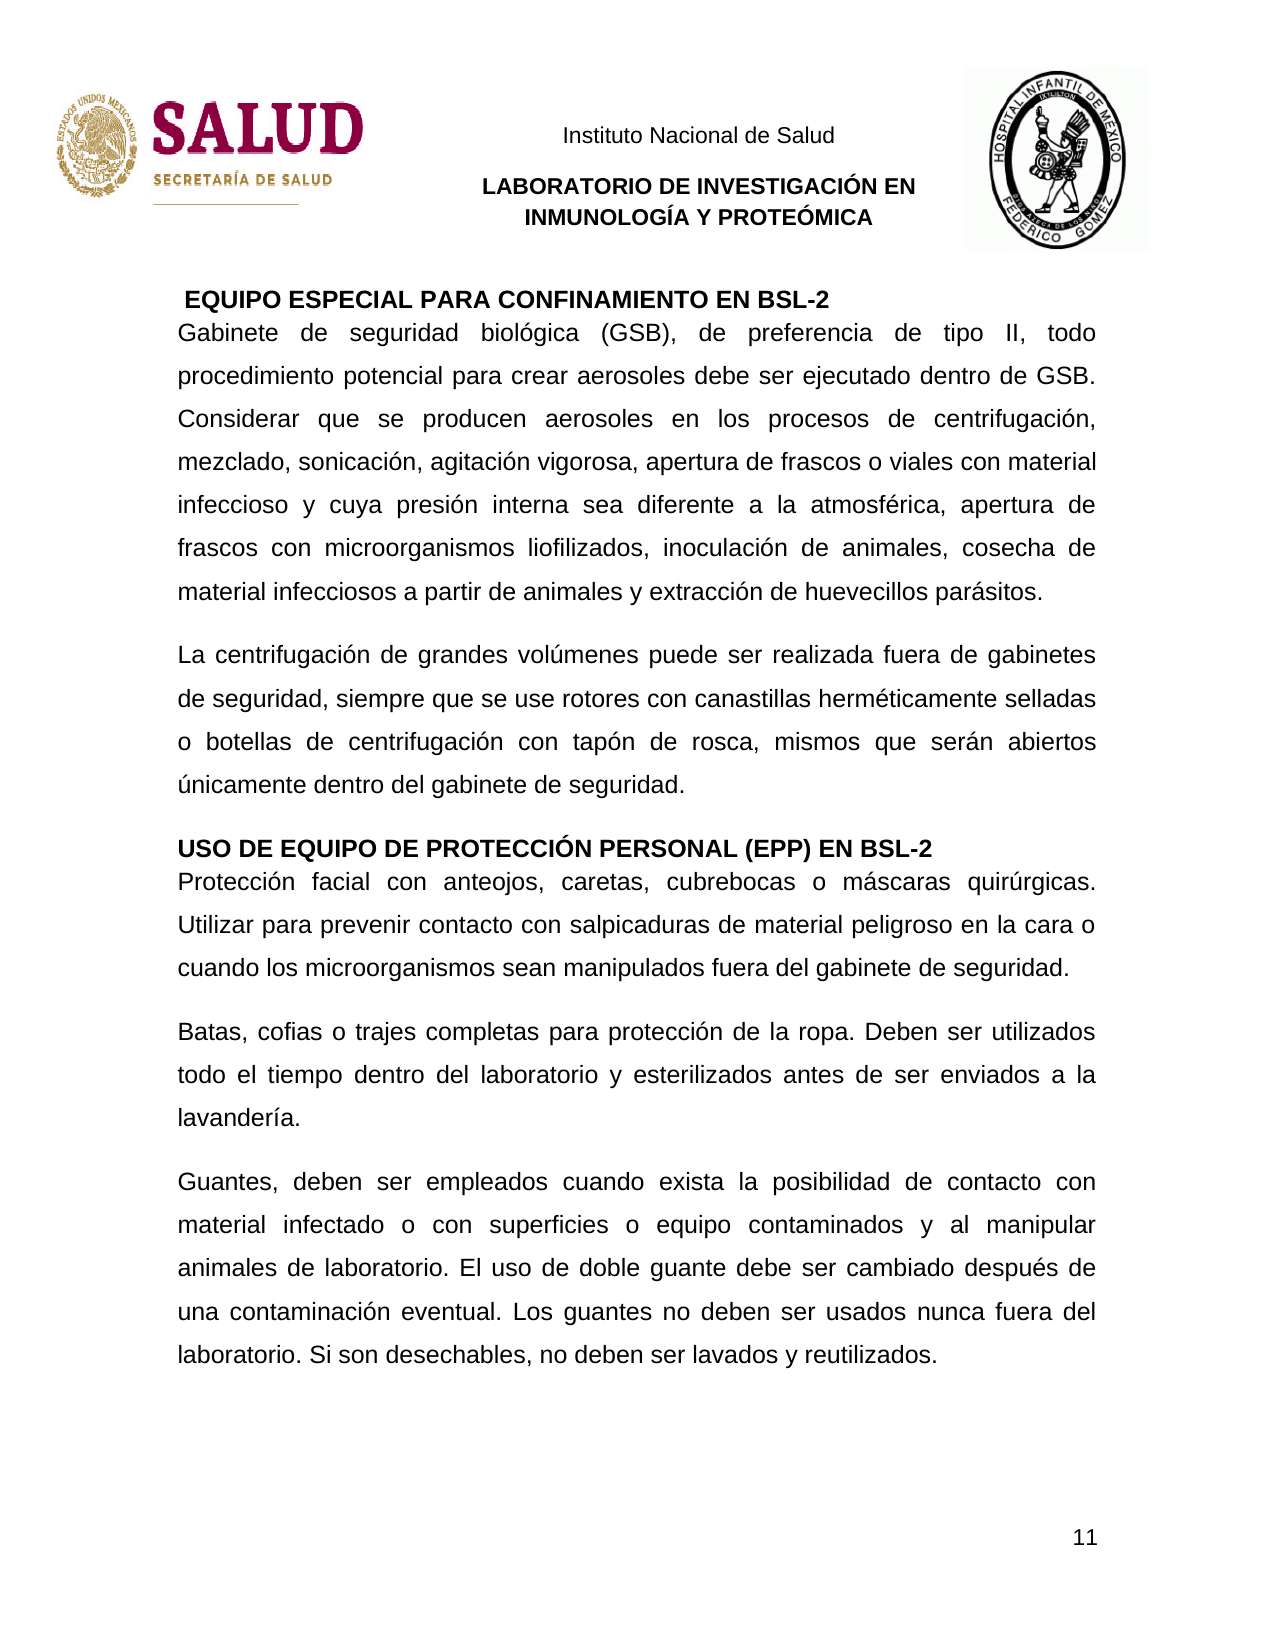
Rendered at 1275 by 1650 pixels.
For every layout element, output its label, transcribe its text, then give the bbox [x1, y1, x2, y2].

text La centrifugación de grandes volúmenes puede ser realizada fuera de gabinetes de seguridad, siempre que se use rotores con canastillas herméticamente selladas o botellas de centrifugación con tapón de rosca, mismos que serán abiertos únicamente dentro del gabinete de seguridad. [177, 640, 1098, 798]
text Batas, cofias o trajes completas para protección de la ropa. Deben ser utilizados todo el tiempo dentro del laboratorio y esterilizados antes de ser enviados a la lavandería. [177, 1017, 1098, 1132]
subtitle EQUIPO ESPECIAL PARA CONFINAMIENTO EN BSL-2 [177, 285, 1098, 313]
picture [45, 83, 430, 205]
text Guantes, deben ser empleados cuando exista la posibilidad de contacto con material infectado o con superficies o equipo contaminados y al manipular animales de laboratorio. El uso de doble guante debe ser cambiado después de una contaminación eventual. Los guantes no deben ser usados nunca fuera del laboratorio. Si son desechables, no deben ser lavados y reutilizados. [177, 1167, 1098, 1368]
text Gabinete de seguridad biológica (GSB), de preferencia de tipo II, todo procedimiento potencial para crear aerosoles debe ser ejecutado dentro de GSB. Considerar que se producen aerosoles en los procesos de centrifugación, mezclado, sonicación, agitación vigorosa, apertura de frascos o viales con material infeccioso y cuya presión interna sea diferente a la atmosférica, apertura de frascos con microorganismos liofilizados, inoculación de animales, cosecha de material infecciosos a partir de animales y extracción de huevecillos parásitos. [177, 318, 1098, 605]
subtitle USO DE EQUIPO DE PROTECCIÓN PERSONAL (EPP) EN BSL-2 [177, 834, 1098, 862]
picture [963, 66, 1150, 252]
text Protección facial con anteojos, caretas, cubrebocas o máscaras quirúrgicas. Utilizar para prevenir contacto con salpicaduras de material peligroso en la cara o cuando los microorganismos sean manipulados fuera del gabinete de seguridad. [177, 867, 1098, 982]
